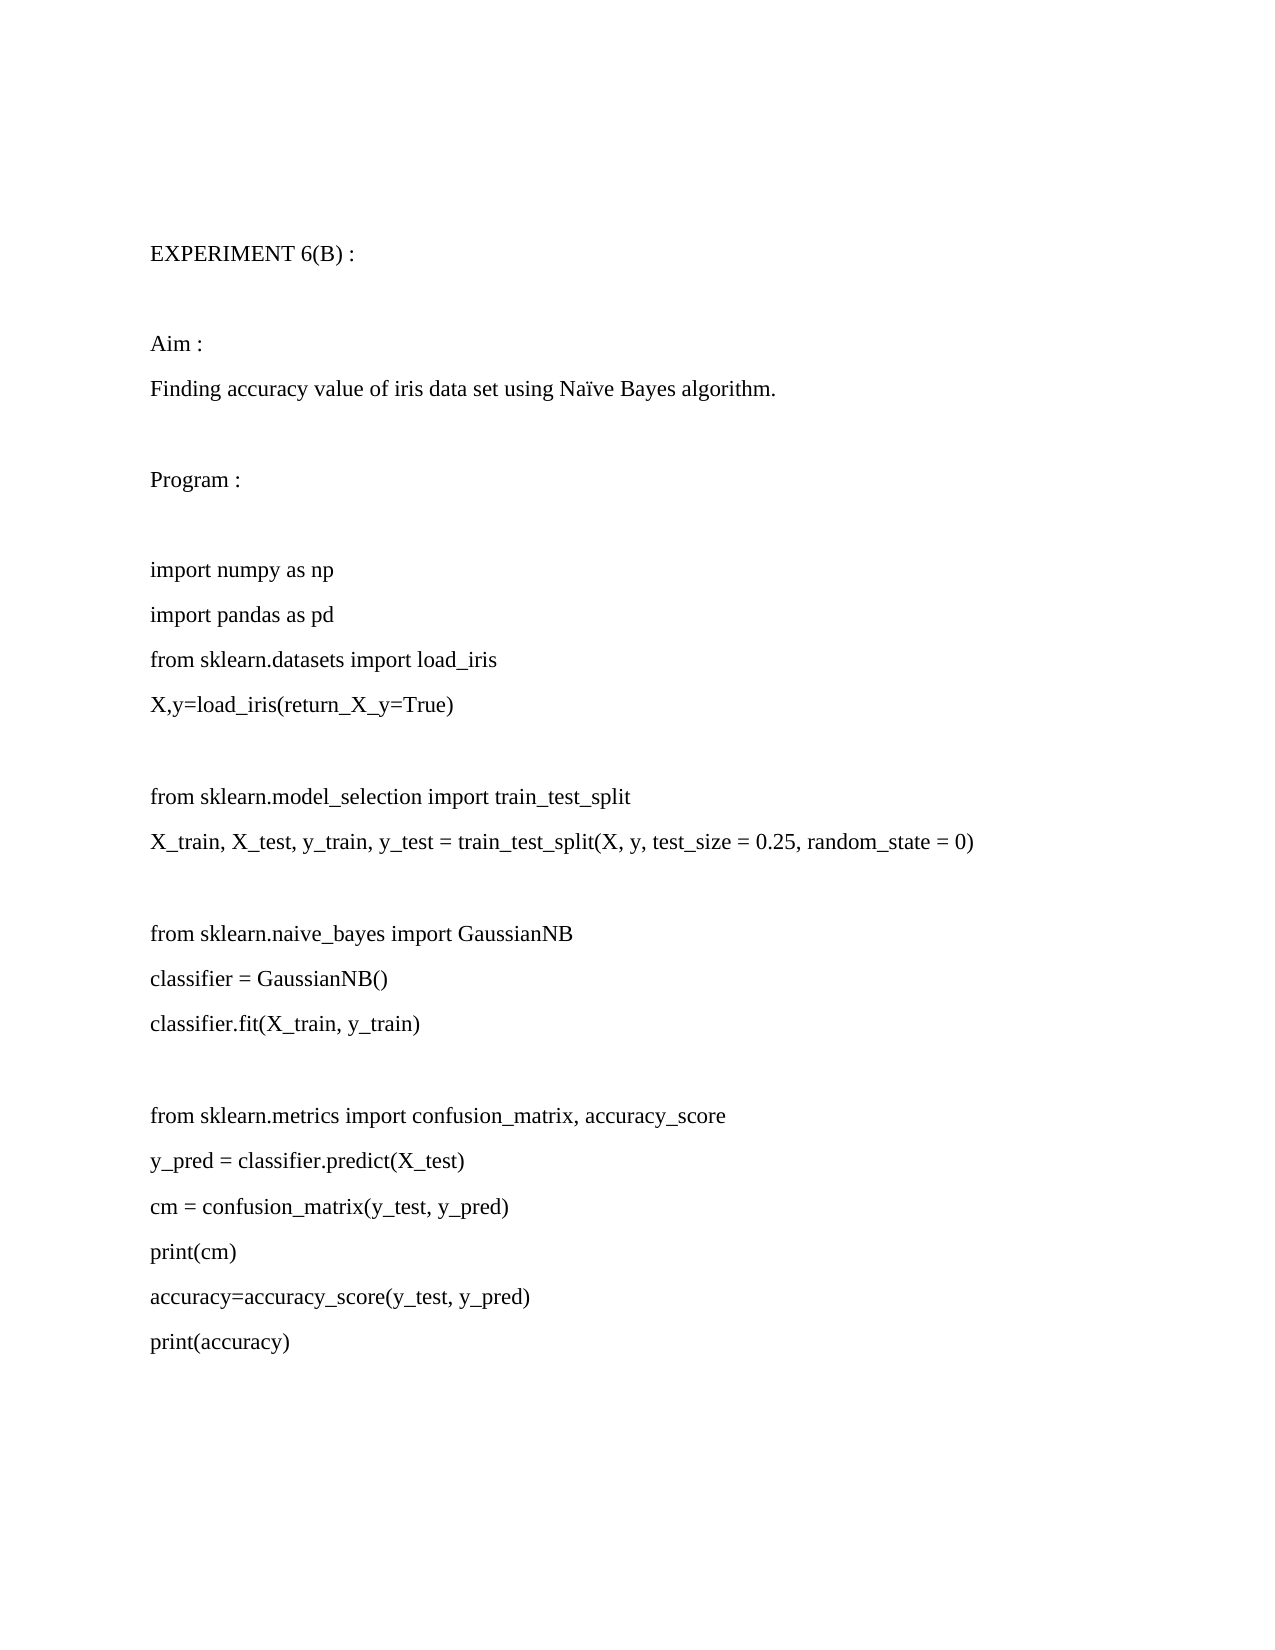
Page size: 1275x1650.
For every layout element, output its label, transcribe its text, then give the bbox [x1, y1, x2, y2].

text import pandas as pd [150, 601, 1125, 627]
text classifier = GaussianNB() [150, 965, 1125, 992]
text Program : [150, 466, 1125, 492]
text classifier.fit(X_train, y_train) [150, 1011, 1125, 1037]
text print(cm) [150, 1238, 1125, 1264]
text X,y=load_iris(return_X_y=True) [150, 691, 1125, 718]
text from sklearn.datasets import load_iris [150, 646, 1125, 672]
text cm = confusion_matrix(y_test, y_pred) [150, 1193, 1125, 1219]
text EXPERIMENT 6(B) : [150, 240, 1125, 267]
text print(accuracy) [150, 1328, 1125, 1354]
text from sklearn.naive_bayes import GaussianNB [150, 920, 1125, 947]
text accuracy=accuracy_score(y_test, y_pred) [150, 1283, 1125, 1309]
text y_pred = classifier.predict(X_test) [150, 1148, 1125, 1174]
text Finding accuracy value of iris data set using Naïve Bayes algorithm. [150, 376, 1125, 402]
text Aim : [150, 330, 1125, 357]
text from sklearn.metrics import confusion_matrix, accuracy_score [150, 1102, 1125, 1129]
text X_train, X_test, y_train, y_test = train_test_split(X, y, test_size = 0.25, random_state = 0) [150, 828, 1125, 855]
text import numpy as np [150, 556, 1125, 582]
text from sklearn.model_selection import train_test_split [150, 783, 1125, 809]
